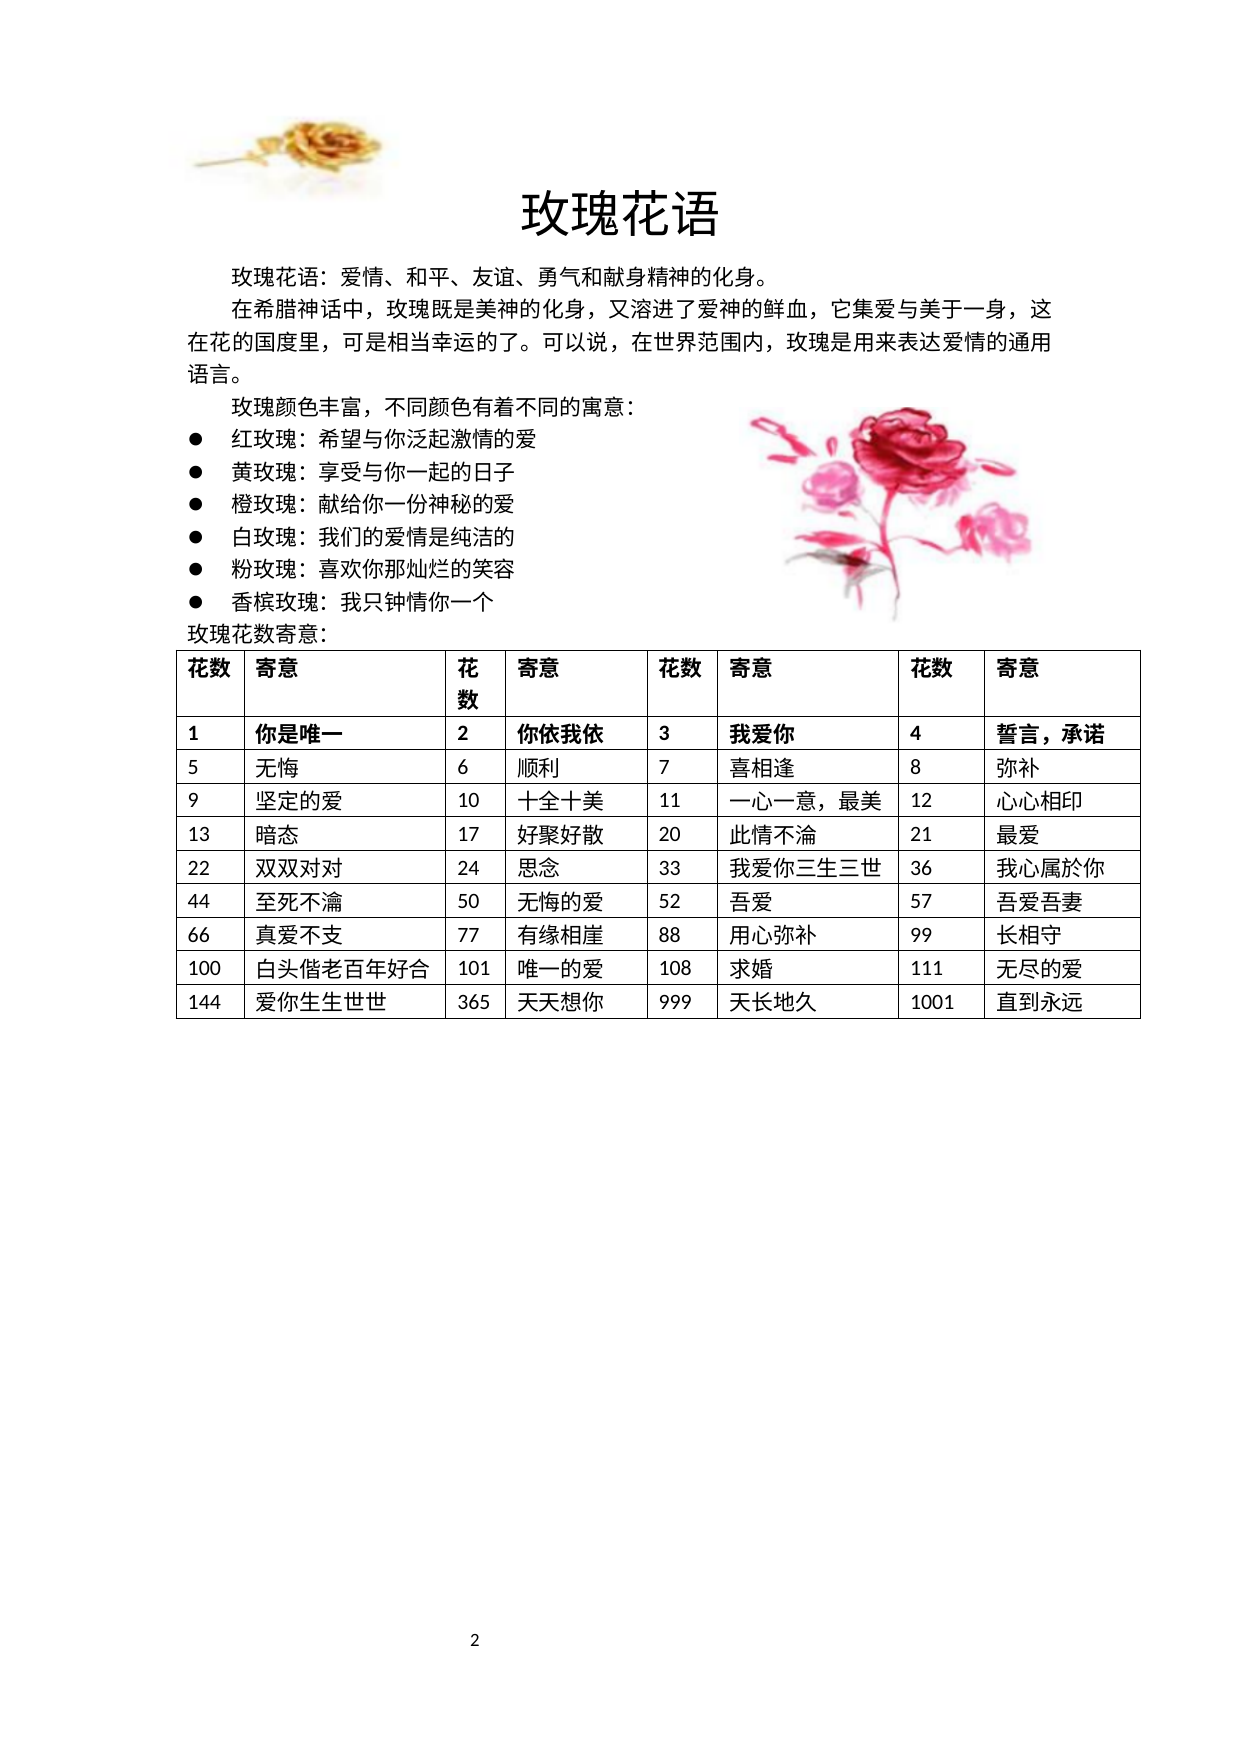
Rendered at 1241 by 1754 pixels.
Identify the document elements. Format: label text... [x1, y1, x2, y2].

table_cell 无悔 [245, 750, 445, 783]
table_cell 99 [899, 918, 984, 950]
table_cell 无悔的爱 [506, 884, 647, 917]
list 橙玫瑰：献给你一份神秘的爱 [187, 487, 738, 519]
picture [738, 407, 1062, 635]
table_cell 9 [177, 784, 244, 816]
table_header 寄意 [718, 651, 898, 716]
list 香槟玫瑰：我只钟情你一个 [187, 584, 738, 617]
text 在希腊神话中，玫瑰既是美神的化身，又溶进了爱神的鲜血，它集爱与美于一身，这在花的国度里，可是相当幸运的了。可以说，在世界范围内，玫瑰是用来表达爱情的通用语言。 [187, 292, 1053, 389]
table_cell 最爱 [985, 817, 1140, 850]
table_cell 用心弥补 [718, 918, 898, 950]
table_cell 我心属於你 [985, 851, 1140, 883]
picture [168, 88, 420, 206]
table_cell 唯一的爱 [506, 951, 647, 984]
table_cell 一心一意，最美 [718, 784, 898, 816]
table_cell 此情不淪 [718, 817, 898, 850]
table_cell 白头偕老百年好合 [245, 951, 445, 984]
table_cell 365 [446, 985, 505, 1017]
table_cell 66 [177, 918, 244, 950]
table_cell 喜相逢 [718, 750, 898, 783]
table_cell 好聚好散 [506, 817, 647, 850]
table_cell 57 [899, 884, 984, 917]
table_cell 你是唯一 [245, 717, 445, 749]
table_cell 十全十美 [506, 784, 647, 816]
table_cell 36 [899, 851, 984, 883]
table_cell 吾爱 [718, 884, 898, 917]
table_header 花数 [899, 651, 984, 716]
table_cell 双双对对 [245, 851, 445, 883]
table_cell 4 [899, 717, 984, 749]
table_cell 100 [177, 951, 244, 984]
list 粉玫瑰：喜欢你那灿烂的笑容 [187, 552, 738, 584]
table_cell 求婚 [718, 951, 898, 984]
table_cell 无尽的爱 [985, 951, 1140, 984]
table_cell 爱你生生世世 [245, 985, 445, 1017]
table_cell 天天想你 [506, 985, 647, 1017]
table_cell 1 [177, 717, 244, 749]
list 红玫瑰：希望与你泛起激情的爱 [187, 422, 738, 454]
table_cell 101 [446, 951, 505, 984]
table_cell 111 [899, 951, 984, 984]
table_cell 20 [648, 817, 717, 850]
table_header 寄意 [245, 651, 445, 716]
text 玫瑰花语 [187, 162, 1053, 259]
table_cell 直到永远 [985, 985, 1140, 1017]
table_cell 你依我依 [506, 717, 647, 749]
table_cell 8 [899, 750, 984, 783]
list 白玫瑰：我们的爱情是纯洁的 [187, 519, 738, 552]
table_cell 108 [648, 951, 717, 984]
text 玫瑰花语：爱情、和平、友谊、勇气和献身精神的化身。 [187, 259, 1053, 292]
table_cell 誓言，承诺 [985, 717, 1140, 749]
table_cell 心心相印 [985, 784, 1140, 816]
table_cell 吾爱吾妻 [985, 884, 1140, 917]
table_cell 50 [446, 884, 505, 917]
table_cell 11 [648, 784, 717, 816]
table_cell 我爱你 [718, 717, 898, 749]
table_cell 21 [899, 817, 984, 850]
table_cell 7 [648, 750, 717, 783]
list 黄玫瑰：享受与你一起的日子 [187, 454, 738, 487]
table_cell 52 [648, 884, 717, 917]
table_cell 44 [177, 884, 244, 917]
table_cell 17 [446, 817, 505, 850]
table_header 花数 [446, 651, 505, 716]
table_cell 暗态 [245, 817, 445, 850]
table_cell 思念 [506, 851, 647, 883]
table_cell 弥补 [985, 750, 1140, 783]
text 玫瑰颜色丰富，不同颜色有着不同的寓意： [187, 389, 1053, 422]
table_cell 有缘相崖 [506, 918, 647, 950]
table_cell 3 [648, 717, 717, 749]
table_header 花数 [648, 651, 717, 716]
table_cell 真爱不支 [245, 918, 445, 950]
table_cell 1001 [899, 985, 984, 1017]
table_header 寄意 [985, 651, 1140, 716]
table_cell 长相守 [985, 918, 1140, 950]
table_cell 2 [446, 717, 505, 749]
table_cell 坚定的爱 [245, 784, 445, 816]
table_cell 33 [648, 851, 717, 883]
table_cell 6 [446, 750, 505, 783]
table_cell 88 [648, 918, 717, 950]
table_cell 24 [446, 851, 505, 883]
table_header 花数 [177, 651, 244, 716]
table_cell 顺利 [506, 750, 647, 783]
table_cell 13 [177, 817, 244, 850]
table_cell 我爱你三生三世 [718, 851, 898, 883]
text 玫瑰花数寄意： [187, 617, 1053, 649]
table_cell 12 [899, 784, 984, 816]
table_cell 77 [446, 918, 505, 950]
table_header 寄意 [506, 651, 647, 716]
table_cell 天长地久 [718, 985, 898, 1017]
table_cell 5 [177, 750, 244, 783]
table_cell 22 [177, 851, 244, 883]
table_cell 999 [648, 985, 717, 1017]
table_cell 144 [177, 985, 244, 1017]
table_cell 10 [446, 784, 505, 816]
table_cell 至死不瀹 [245, 884, 445, 917]
